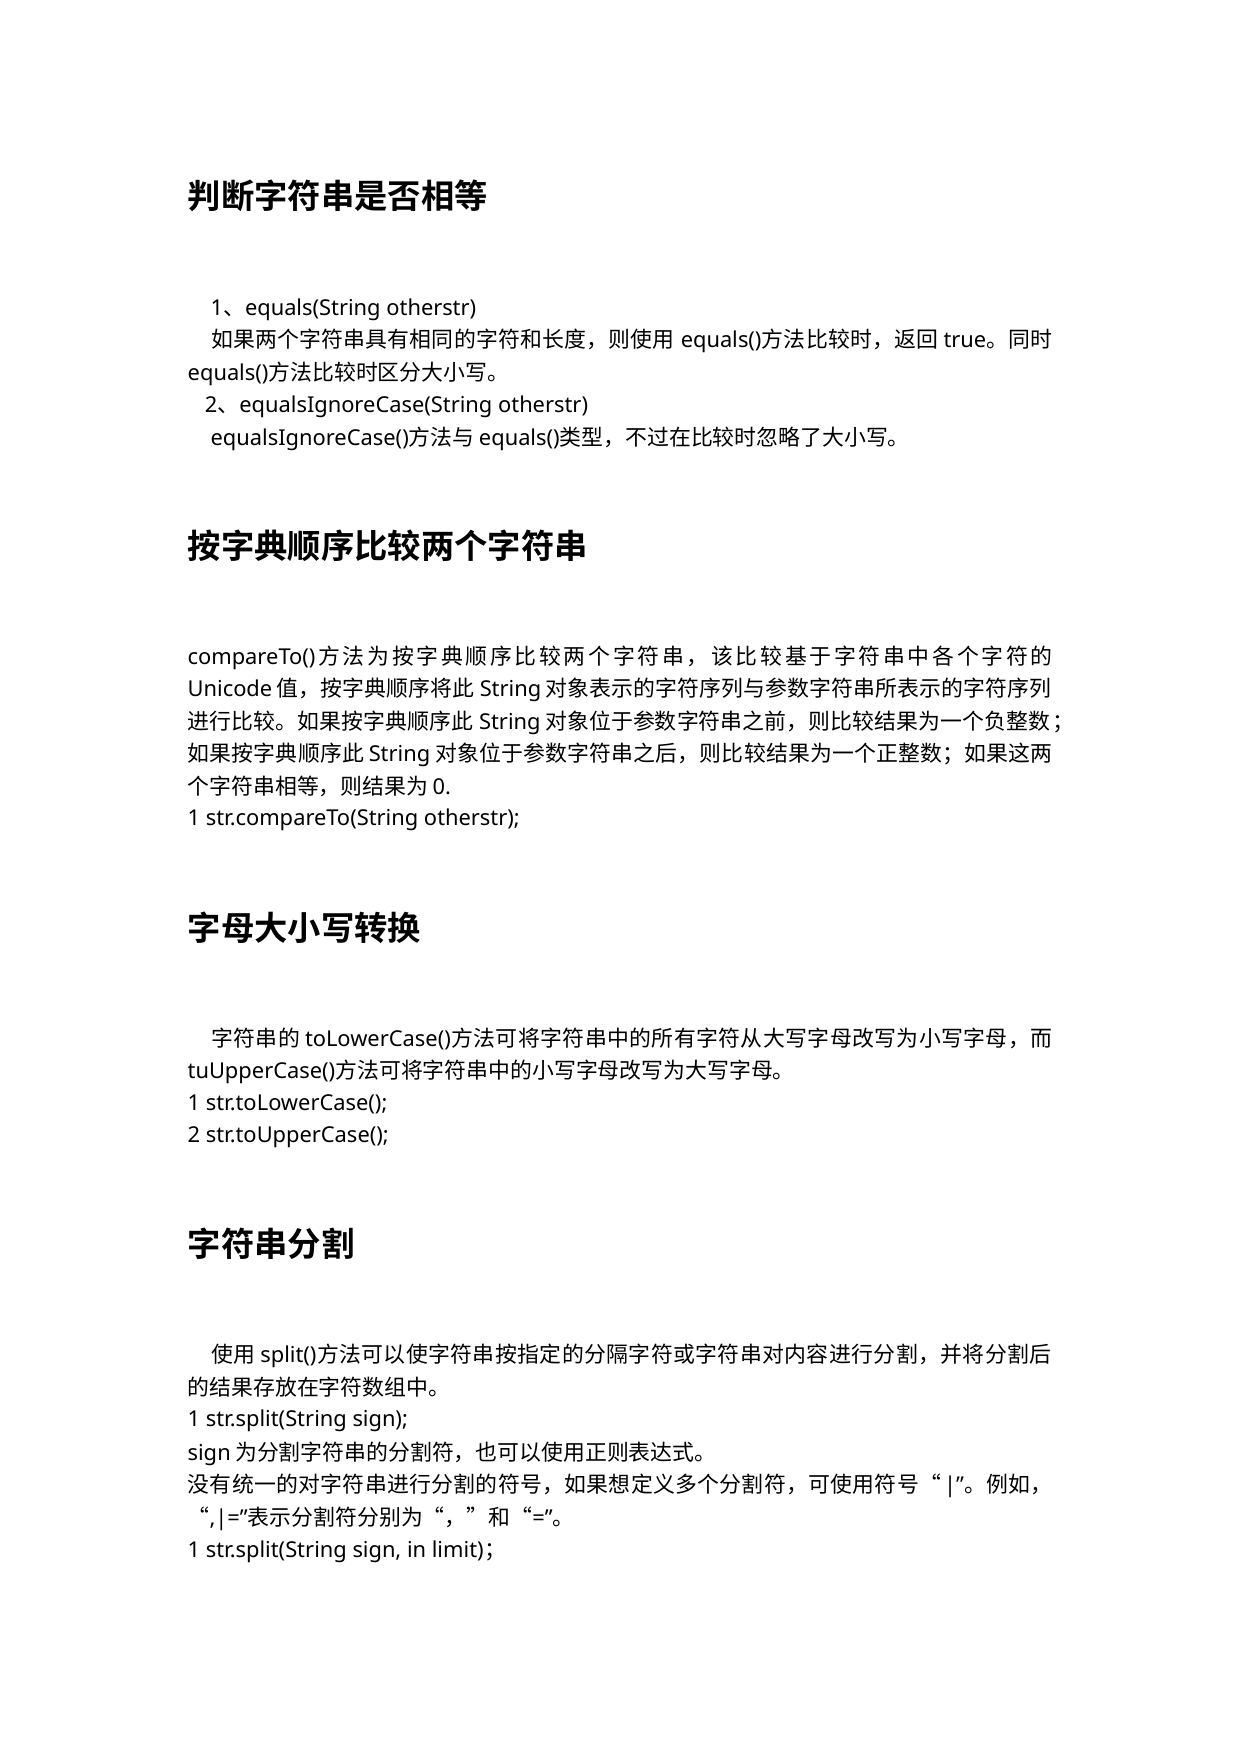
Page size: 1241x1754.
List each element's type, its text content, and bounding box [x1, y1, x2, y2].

text 使用split()方法可以使字符串按指定的分隔字符或字符串对内容进行分割，并将分割后的结果存放在字符数组中。 [187, 1337, 1053, 1402]
text 1 str.split(String sign, in limit)； [187, 1532, 1053, 1564]
subtitle 按字典顺序比较两个字符串 [187, 511, 1053, 576]
text 2、equalsIgnoreCase(String otherstr) [187, 387, 1053, 419]
text 1 str.split(String sign); [187, 1402, 1053, 1434]
text 1 str.toLowerCase(); [187, 1085, 1053, 1118]
text compareTo()方法为按字典顺序比较两个字符串，该比较基于字符串中各个字符的Unicode值，按字典顺序将此String对象表示的字符序列与参数字符串所表示的字符序列进行比较。如果按字典顺序此String对象位于参数字符串之前，则比较结果为一个负整数；如果按字典顺序此String对象位于参数字符串之后，则比较结果为一个正整数；如果这两个字符串相等，则结果为0. [187, 638, 1053, 801]
text 没有统一的对字符串进行分割的符号，如果想定义多个分割符，可使用符号“|”。例如，“,|=”表示分割符分别为“，”和“=”。 [187, 1467, 1053, 1532]
subtitle 字母大小写转换 [187, 893, 1053, 958]
subtitle 判断字符串是否相等 [187, 162, 1053, 227]
text equalsIgnoreCase()方法与equals()类型，不过在比较时忽略了大小写。 [187, 419, 1053, 452]
text 1、equals(String otherstr) [187, 289, 1053, 322]
subtitle 字符串分割 [187, 1210, 1053, 1275]
text 字符串的toLowerCase()方法可将字符串中的所有字符从大写字母改写为小写字母，而tuUpperCase()方法可将字符串中的小写字母改写为大写字母。 [187, 1020, 1053, 1085]
text 1 str.compareTo(String otherstr); [187, 801, 1053, 833]
text 2 str.toUpperCase(); [187, 1118, 1053, 1150]
text sign为分割字符串的分割符，也可以使用正则表达式。 [187, 1434, 1053, 1467]
text 如果两个字符串具有相同的字符和长度，则使用equals()方法比较时，返回true。同时equals()方法比较时区分大小写。 [187, 322, 1053, 387]
